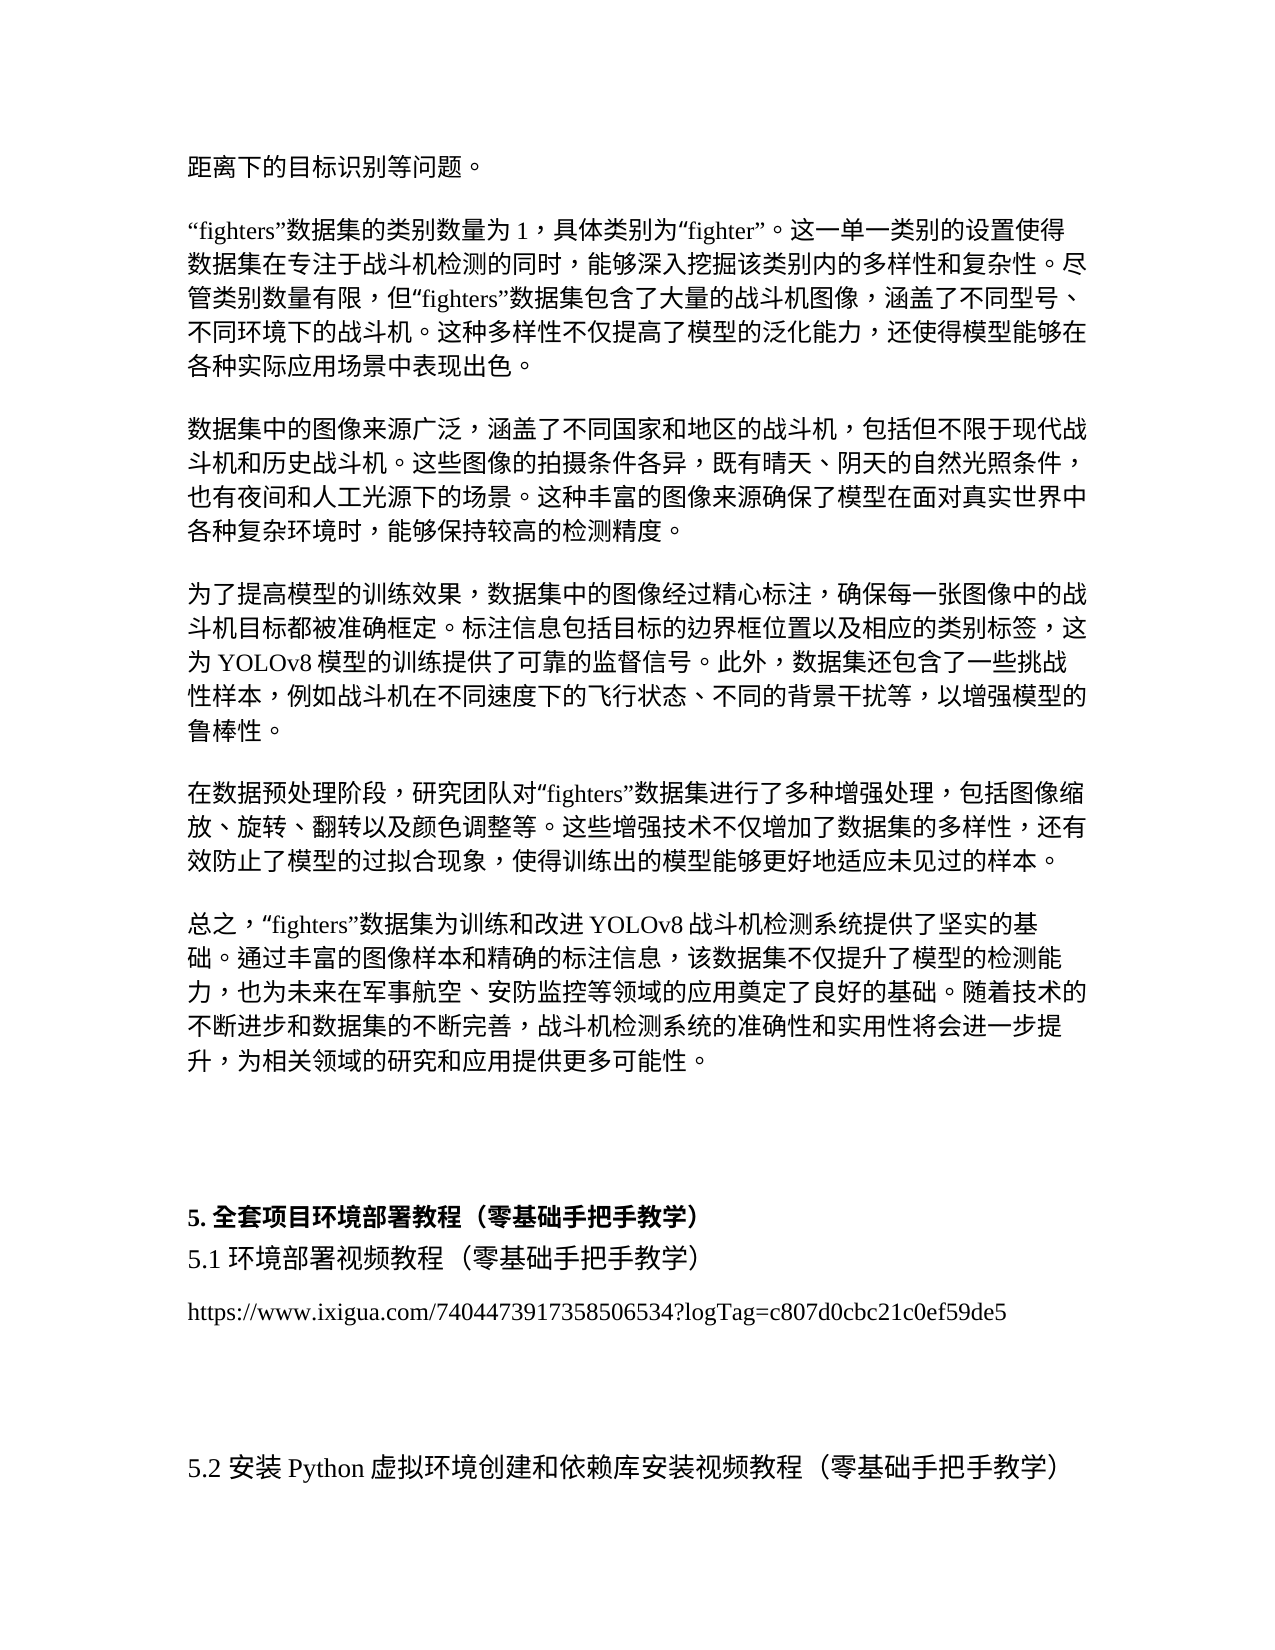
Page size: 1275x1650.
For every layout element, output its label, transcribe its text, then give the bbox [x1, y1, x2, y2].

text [187, 150, 1087, 1077]
subtitle 5. 全套项目环境部署教程（零基础手把手教学） [187, 1200, 1087, 1234]
text 5.1 环境部署视频教程（零基础手把手教学） [187, 1239, 1087, 1276]
text https://www.ixigua.com/7404473917358506534?logTag=c807d0cbc21c0ef59de5 [187, 1297, 1087, 1326]
text 5.2 安装Python虚拟环境创建和依赖库安装视频教程（零基础手把手教学） [187, 1449, 1087, 1486]
